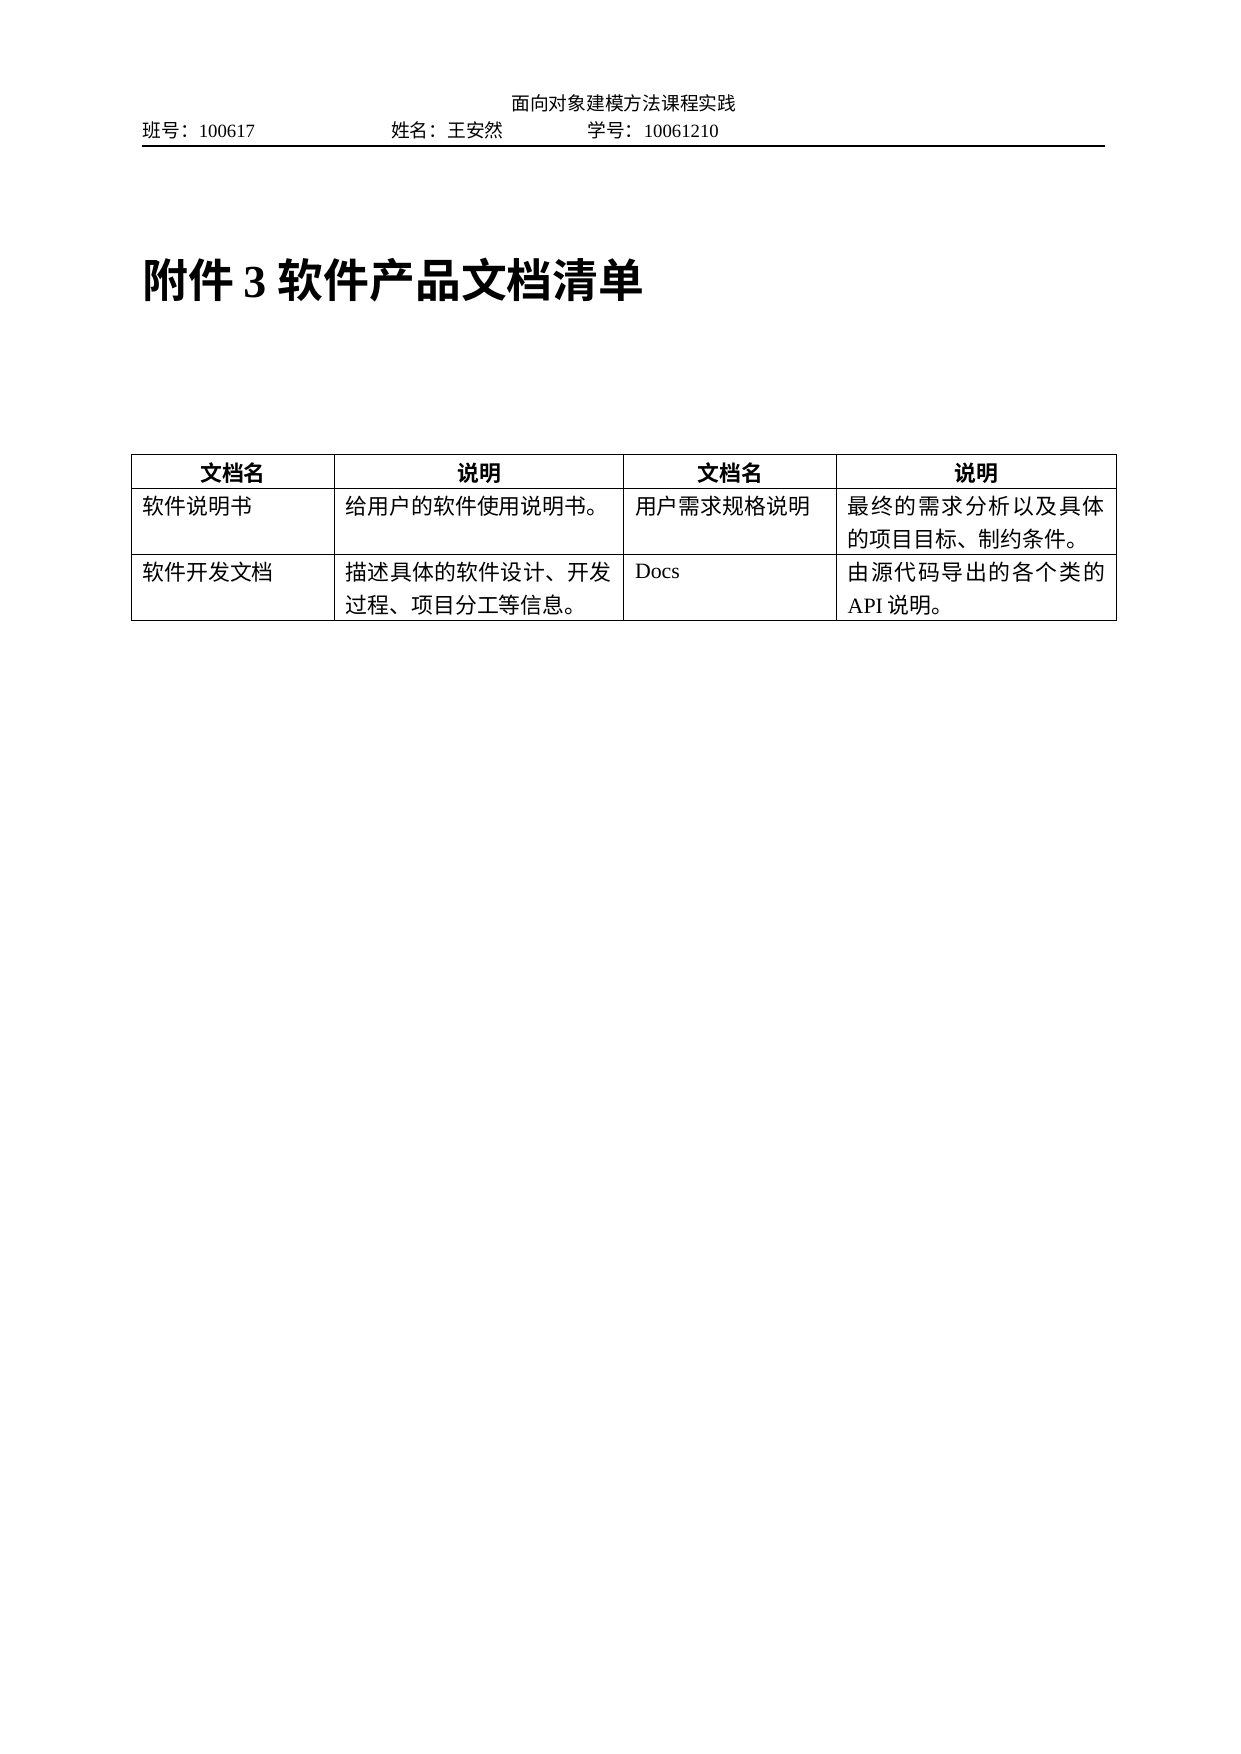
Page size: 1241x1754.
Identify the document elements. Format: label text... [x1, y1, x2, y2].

table_cell 描述具体的软件设计、开发过程、项目分工等信息。 [335, 555, 623, 620]
table_cell 由源代码导出的各个类的API说明。 [837, 555, 1116, 620]
table_cell Docs [624, 555, 836, 620]
table_cell 用户需求规格说明 [624, 489, 836, 554]
table_cell 软件说明书 [132, 489, 334, 554]
table_header 文档名 [624, 455, 836, 488]
table_header 说明 [837, 455, 1116, 488]
table_header 文档名 [132, 455, 334, 488]
table_cell 最终的需求分析以及具体的项目目标、制约条件。 [837, 489, 1116, 554]
table_cell 软件开发文档 [132, 555, 334, 620]
table_header 说明 [335, 455, 623, 488]
subtitle 附件3 软件产品文档清单 [142, 229, 1105, 326]
table_cell 给用户的软件使用说明书。 [335, 489, 623, 554]
